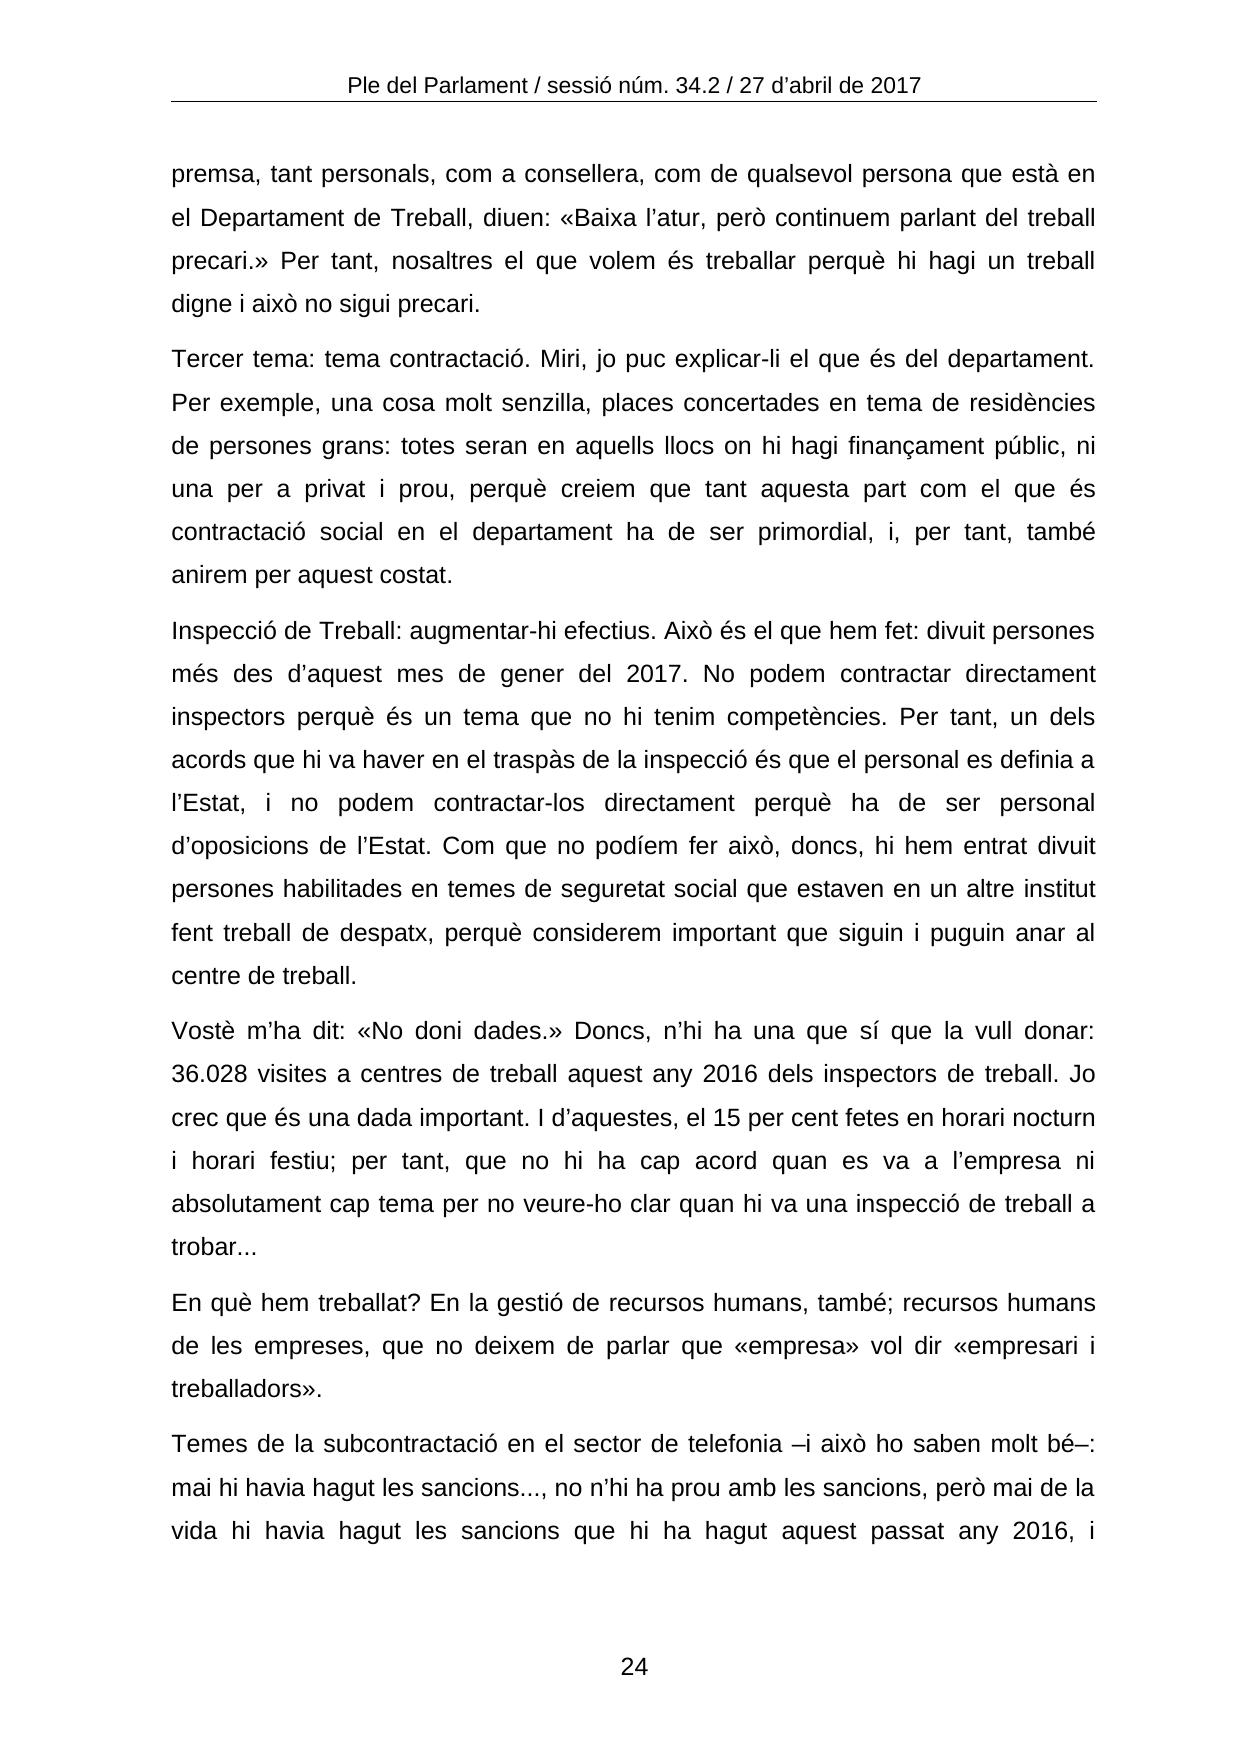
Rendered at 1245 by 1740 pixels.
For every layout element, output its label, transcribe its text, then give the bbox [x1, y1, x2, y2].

text Vostè m’ha dit: «No doni dades.» Doncs, n’hi ha una que sí que la vull donar: 36.028 visites a centres de treball aquest any 2016 dels inspectors de treball. Jo crec que és una dada important. I d’aquestes, el 15 per cent fetes en horari nocturn i horari festiu; per tant, que no hi ha cap acord quan es va a l’empresa ni absolutament cap tema per no veure-ho clar quan hi va una inspecció de treball a trobar... [171, 1016, 1097, 1261]
text Inspecció de Treball: augmentar-hi efectius. Això és el que hem fet: divuit persones més des d’aquest mes de gener del 2017. No podem contractar directament inspectors perquè és un tema que no hi tenim competències. Per tant, un dels acords que hi va haver en el traspàs de la inspecció és que el personal es definia a l’Estat, i no podem contractar-los directament perquè ha de ser personal d’oposicions de l’Estat. Com que no podíem fer això, doncs, hi hem entrat divuit persones habilitades en temes de seguretat social que estaven en un altre institut fent treball de despatx, perquè considerem important que siguin i puguin anar al centre de treball. [171, 616, 1097, 989]
text Tercer tema: tema contractació. Miri, jo puc explicar-li el que és del departament. Per exemple, una cosa molt senzilla, places concertades en tema de residències de persones grans: totes seran en aquells llocs on hi hagi finançament públic, ni una per a privat i prou, perquè creiem que tant aquesta part com el que és contractació social en el departament ha de ser primordial, i, per tant, també anirem per aquest costat. [171, 344, 1097, 589]
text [171, 1429, 1097, 1544]
text En què hem treballat? En la gestió de recursos humans, també; recursos humans de les empreses, que no deixem de parlar que «empresa» vol dir «empresari i treballadors». [171, 1288, 1097, 1403]
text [171, 159, 1097, 318]
